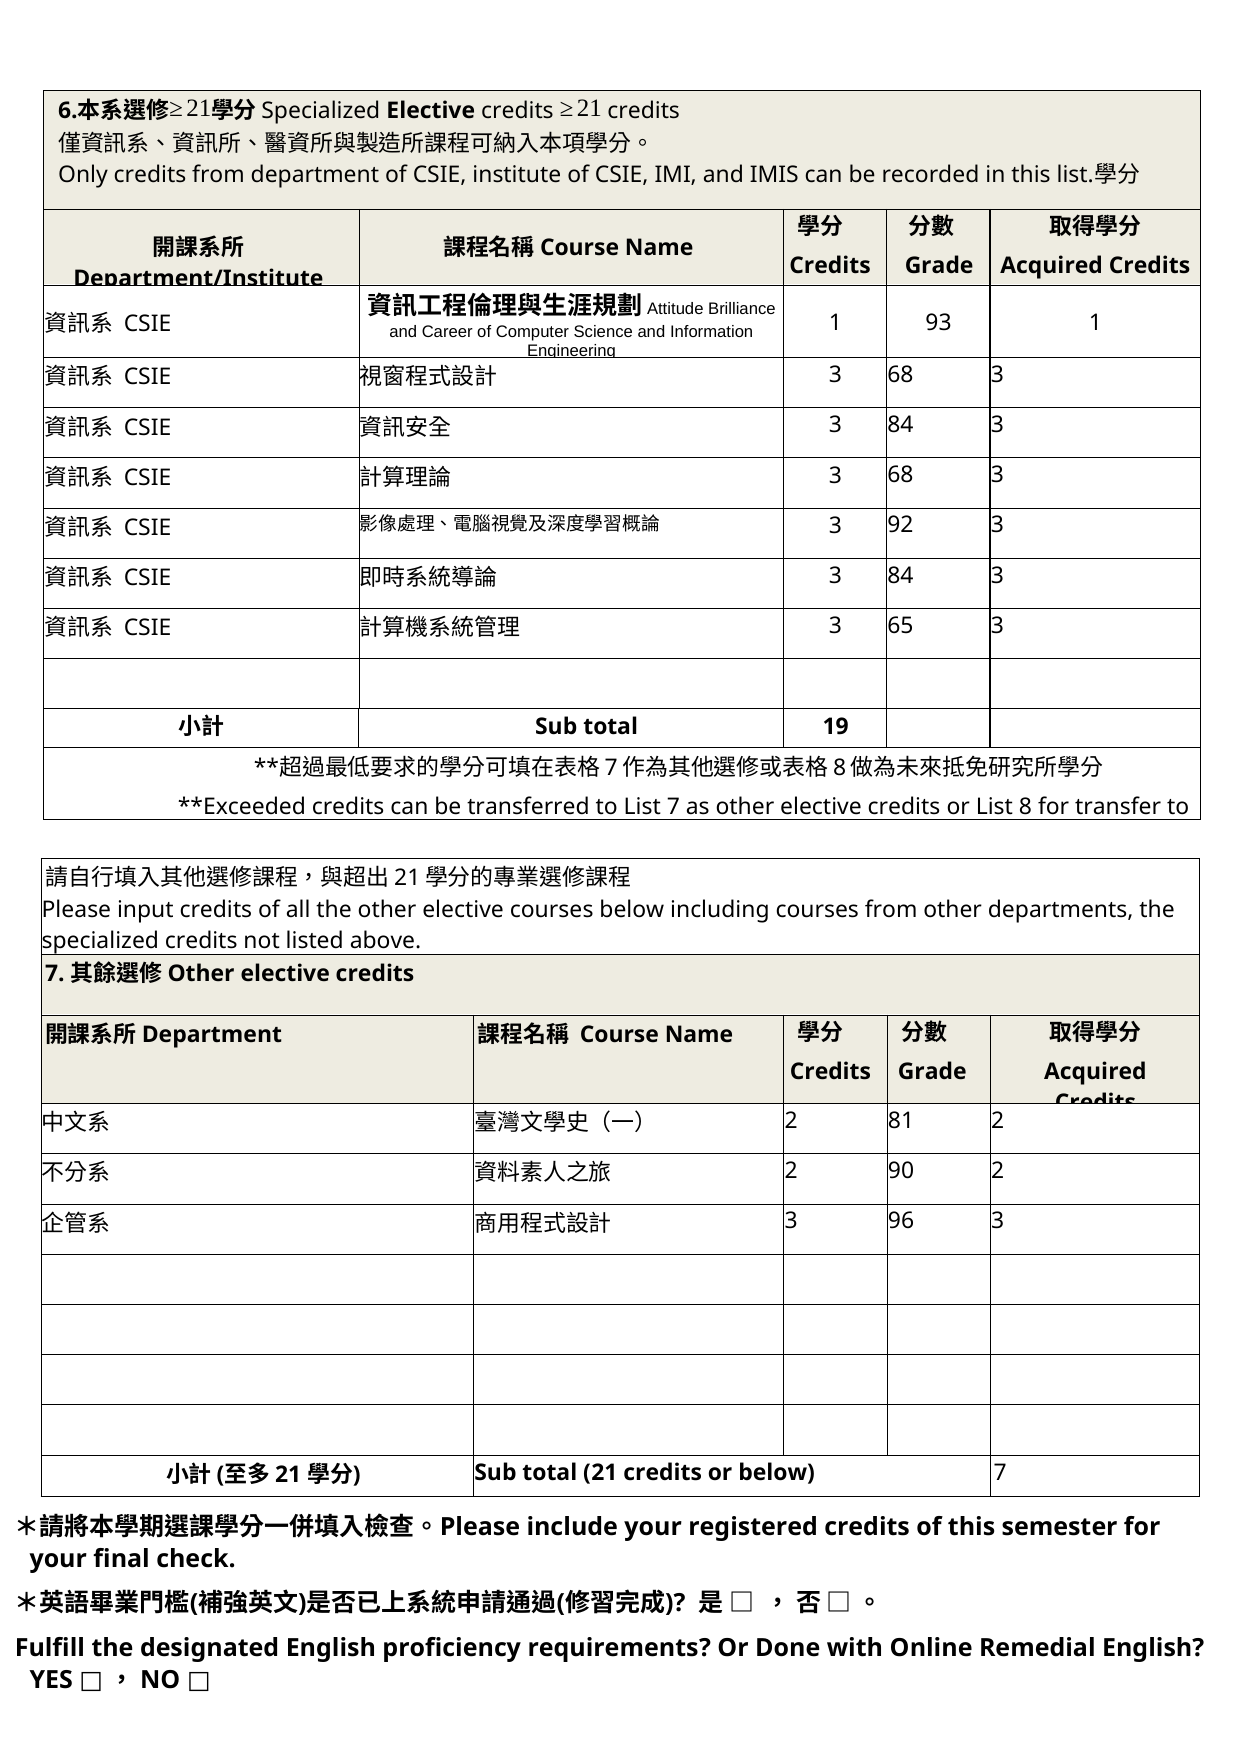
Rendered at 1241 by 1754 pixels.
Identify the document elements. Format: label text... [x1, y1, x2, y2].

table_cell 7. 其餘選修 Other elective credits [42, 955, 1199, 1014]
table_cell [474, 1355, 783, 1404]
table_cell [887, 659, 989, 708]
table_cell Sub total [359, 709, 783, 747]
table_cell 3 [991, 358, 1200, 407]
table_cell [991, 1355, 1199, 1404]
table_cell [474, 1255, 783, 1304]
table_cell 中文系 [42, 1104, 473, 1153]
table_cell [42, 1405, 473, 1454]
table_cell 學分 Credits [784, 1016, 887, 1103]
table_cell 取得學分 Acquired Credits [991, 1016, 1199, 1103]
table_cell 資料素人之旅 [474, 1154, 783, 1203]
text Fulfill the designated English proficiency requirements? Or Done with Online Remedial English? YES □ ， NO □ [14, 1631, 1211, 1695]
table_cell 3 [991, 1205, 1199, 1254]
table_cell 小計 [44, 709, 358, 747]
table_cell 課程名稱 Course Name [360, 210, 783, 284]
table_cell [42, 1355, 473, 1404]
table_cell 資訊系 CSIE [44, 286, 359, 357]
table_cell 2 [784, 1104, 887, 1153]
table_cell 96 [888, 1205, 990, 1254]
table_cell 商用程式設計 [474, 1205, 783, 1254]
table_cell [42, 1305, 473, 1354]
table_cell 資訊系 CSIE [44, 358, 359, 407]
table_cell 3 [784, 358, 886, 407]
table_cell [784, 1405, 887, 1454]
table_cell 不分系 [42, 1154, 473, 1203]
table_cell 3 [784, 458, 886, 507]
table_cell [44, 659, 359, 708]
table_cell 分數 Grade [887, 210, 989, 284]
table_cell [888, 1405, 990, 1454]
table_cell 84 [887, 408, 989, 457]
table_cell [991, 1255, 1199, 1304]
table_cell 開課系所 Department/Institute [44, 210, 359, 284]
table_cell 19 [784, 709, 886, 747]
table_cell [991, 1305, 1199, 1354]
table_cell 臺灣文學史（一） [474, 1104, 783, 1153]
table_cell 即時系統導論 [360, 559, 783, 608]
table_cell 企管系 [42, 1205, 473, 1254]
table_cell 2 [784, 1154, 887, 1203]
table_cell 資訊系 CSIE [44, 559, 359, 608]
table_cell 2 [991, 1154, 1199, 1203]
table_cell 3 [784, 408, 886, 457]
table_cell 資訊工程倫理與生涯規劃Attitude Brilliance and Career of Computer Science and Information Engineering [360, 286, 783, 357]
table_cell 1 [991, 286, 1200, 357]
table_cell [991, 709, 1200, 747]
table_cell [991, 659, 1200, 708]
table_cell [991, 1405, 1199, 1454]
table_cell 資訊系 CSIE [44, 408, 359, 457]
table_cell 計算理論 [360, 458, 783, 507]
table_cell 3 [991, 609, 1200, 658]
table_cell 資訊系 CSIE [44, 509, 359, 558]
table_cell 2 [991, 1104, 1199, 1153]
table_cell 3 [991, 458, 1200, 507]
table_cell 取得學分 Acquired Credits [991, 210, 1200, 284]
table_cell 視窗程式設計 [360, 358, 783, 407]
table_cell 小計 (至多21 學分) [42, 1456, 473, 1496]
table_cell [888, 1305, 990, 1354]
table_cell 7 [991, 1456, 1199, 1496]
table_cell 資訊安全 [360, 408, 783, 457]
table_cell 68 [887, 458, 989, 507]
table_cell [784, 659, 886, 708]
table_header 請自行填入其他選修課程，與超出21學分的專業選修課程 Please input credits of all the other elective courses below including courses from other departments, the specialized credits not listed above. [42, 859, 1199, 953]
table_cell 3 [991, 559, 1200, 608]
table_cell **超過最低要求的學分可填在表格7作為其他選修或表格8做為未來抵免研究所學分 **Exceeded credits can be transferred to List 7 as other elective credits or List 8 for transfer to graduate school [44, 748, 1200, 818]
table_cell 84 [887, 559, 989, 608]
table_cell 93 [887, 286, 989, 357]
table_cell 學分 Credits [784, 210, 886, 284]
table_cell [888, 1355, 990, 1404]
table_cell 影像處理、電腦視覺及深度學習概論 [360, 509, 783, 558]
table_cell 90 [888, 1154, 990, 1203]
table_cell [474, 1305, 783, 1354]
table_cell 開課系所 Department [42, 1016, 473, 1103]
table_cell 分數 Grade [888, 1016, 990, 1103]
table_cell 資訊系 CSIE [44, 609, 359, 658]
table_cell 65 [887, 609, 989, 658]
text ＊請將本學期選課學分一併填入檢查。Please include your registered credits of this semester for your final check. [14, 1509, 1211, 1574]
table_cell 3 [784, 559, 886, 608]
table_header 6.本系選修學分Specialized Elective credits credits 僅資訊系、資訊所、醫資所與製造所課程可納入本項學分。 Only credits from department of CSIE, institute of CSIE, IMI, and IMIS can be recorded in this list.學分 [44, 91, 1200, 209]
table_cell 81 [888, 1104, 990, 1153]
table_cell 1 [784, 286, 886, 357]
table_cell Sub total (21 credits or below) [474, 1456, 990, 1496]
table_cell [888, 1255, 990, 1304]
table_cell 資訊系 CSIE [44, 458, 359, 507]
table_cell 計算機系統管理 [360, 609, 783, 658]
table_cell 3 [784, 1205, 887, 1254]
table_cell [784, 1355, 887, 1404]
table_cell [42, 1255, 473, 1304]
table_cell 3 [991, 509, 1200, 558]
table_cell [887, 709, 989, 747]
table_cell 68 [887, 358, 989, 407]
table_cell 92 [887, 509, 989, 558]
table_cell [474, 1405, 783, 1454]
table_cell [784, 1255, 887, 1304]
table_cell 3 [991, 408, 1200, 457]
table_cell [784, 1305, 887, 1354]
text ＊英語畢業門檻(補強英文)是否已上系統申請通過(修習完成)? 是 □ ， 否 □ 。 [14, 1586, 1211, 1618]
table_cell [360, 659, 783, 708]
table_cell 課程名稱 Course Name [474, 1016, 783, 1103]
table_cell 3 [784, 609, 886, 658]
table_cell 3 [784, 509, 886, 558]
